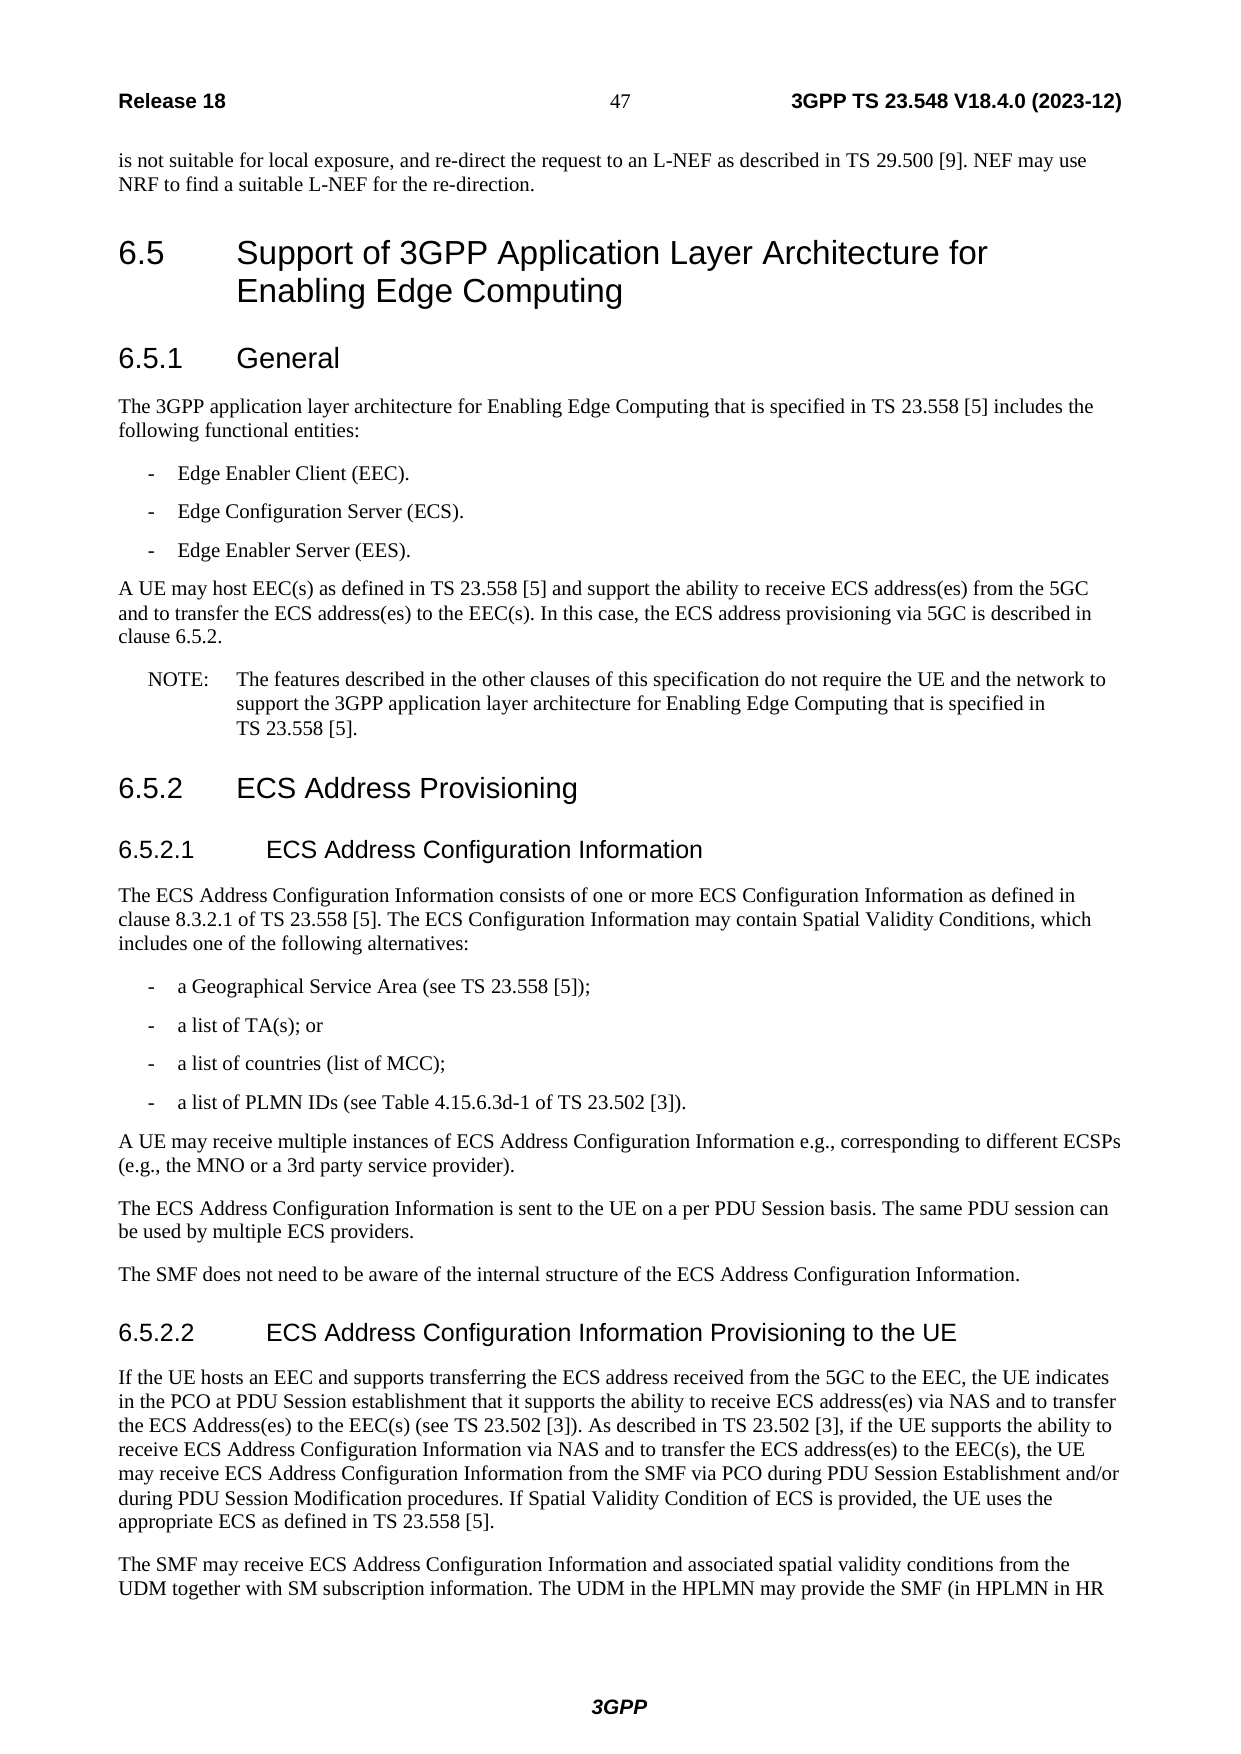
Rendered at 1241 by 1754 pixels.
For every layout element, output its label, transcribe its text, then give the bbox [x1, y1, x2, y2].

subtitle 6.5.2.2 ECS Address Configuration Information Provisioning to the UE [118, 1318, 1122, 1346]
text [118, 147, 1122, 196]
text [118, 1552, 1122, 1600]
text The ECS Address Configuration Information consists of one or more ECS Configuration Information as defined in clause 8.3.2.1 of TS 23.558 [5]. The ECS Configuration Information may contain Spatial Validity Conditions, which includes one of the following alternatives: [118, 883, 1122, 955]
text NOTE: The features described in the other clauses of this specification do not require the UE and the network to support the 3GPP application layer architecture for Enabling Edge Computing that is specified in TS 23.558 [5]. [148, 667, 1122, 739]
text - Edge Enabler Server (EES). [148, 538, 1122, 562]
text - a list of PLMN IDs (see Table 4.15.6.3d-1 of TS 23.502 [3]). [148, 1090, 1122, 1114]
text A UE may receive multiple instances of ECS Address Configuration Information e.g., corresponding to different ECSPs (e.g., the MNO or a 3rd party service provider). [118, 1128, 1122, 1177]
text - a list of countries (list of MCC); [148, 1051, 1122, 1075]
text - a Geographical Service Area (see TS 23.558 [5]); [148, 974, 1122, 998]
subtitle 6.5.2.1 ECS Address Configuration Information [118, 836, 1122, 864]
text - a list of TA(s); or [148, 1013, 1122, 1037]
text If the UE hosts an EEC and supports transferring the ECS address received from the 5GC to the EEC, the UE indicates in the PCO at PDU Session establishment that it supports the ability to receive ECS address(es) via NAS and to transfer the ECS Address(es) to the EEC(s) (see TS 23.502 [3]). As described in TS 23.502 [3], if the UE supports the ability to receive ECS Address Configuration Information via NAS and to transfer the ECS address(es) to the EEC(s), the UE may receive ECS Address Configuration Information from the SMF via PCO during PDU Session Establishment and/or during PDU Session Modification procedures. If Spatial Validity Condition of ECS is provided, the UE uses the appropriate ECS as defined in TS 23.558 [5]. [118, 1365, 1122, 1533]
text The ECS Address Configuration Information is sent to the UE on a per PDU Session basis. The same PDU session can be used by multiple ECS providers. [118, 1195, 1122, 1243]
text A UE may host EEC(s) as defined in TS 23.558 [5] and support the ability to receive ECS address(es) from the 5GC and to transfer the ECS address(es) to the EEC(s). In this case, the ECS address provisioning via 5GC is described in clause 6.5.2. [118, 576, 1122, 648]
subtitle 6.5.2 ECS Address Provisioning [118, 771, 1122, 804]
text - Edge Enabler Client (EEC). [148, 460, 1122, 484]
text The SMF does not need to be aware of the internal structure of the ECS Address Configuration Information. [118, 1262, 1122, 1286]
subtitle 6.5.1 General [118, 341, 1122, 375]
text The 3GPP application layer architecture for Enabling Edge Computing that is specified in TS 23.558 [5] includes the following functional entities: [118, 393, 1122, 442]
subtitle 6.5 Support of 3GPP Application Layer Architecture for Enabling Edge Computing [118, 233, 1122, 310]
text - Edge Configuration Server (ECS). [148, 499, 1122, 523]
